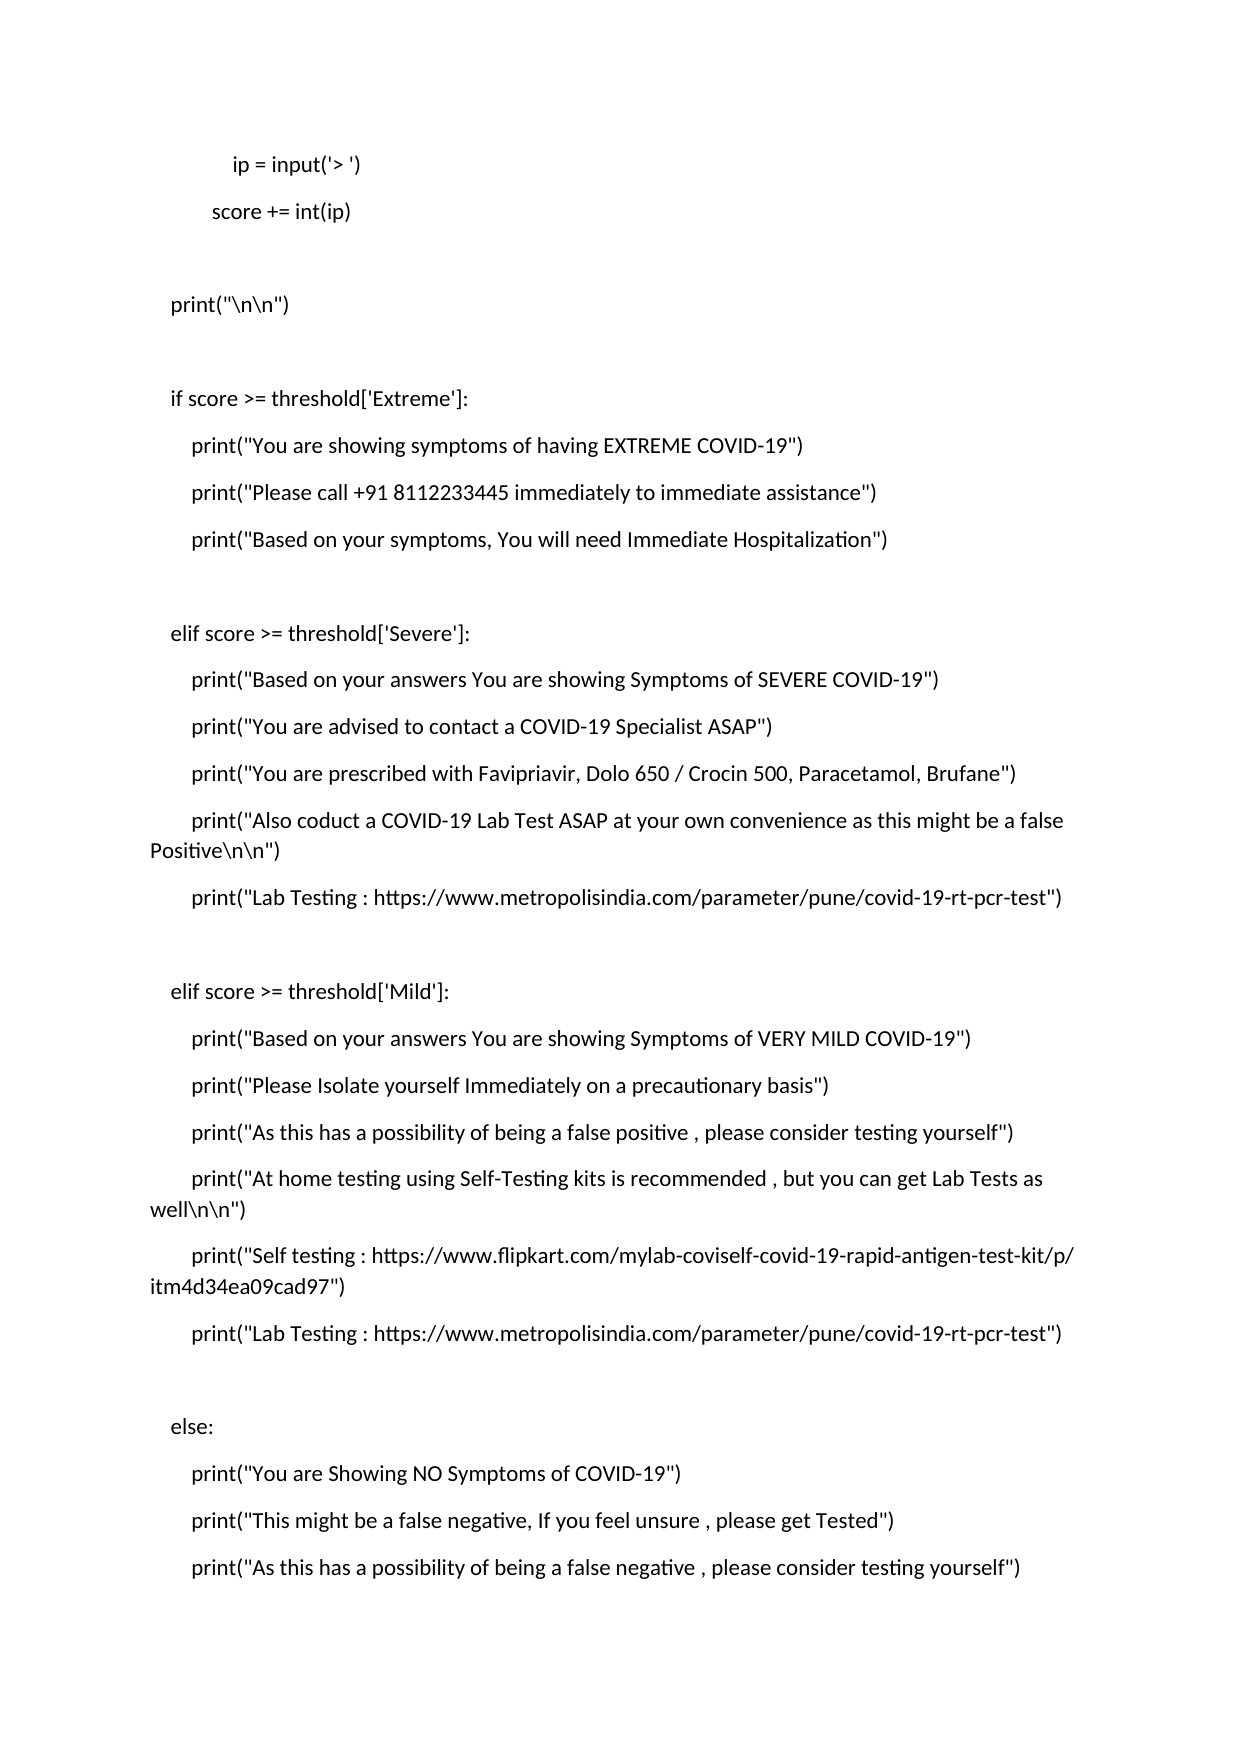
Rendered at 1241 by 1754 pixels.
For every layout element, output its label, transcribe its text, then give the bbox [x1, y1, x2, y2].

text print("Also coduct a COVID-19 Lab Test ASAP at your own convenience as this might be a false Positive\n\n") [150, 806, 1090, 864]
text elif score >= threshold['Severe']: [150, 619, 1090, 647]
text if score >= threshold['Extreme']: [150, 384, 1090, 412]
text elif score >= threshold['Mild']: [150, 977, 1090, 1005]
text print("Based on your answers You are showing Symptoms of VERY MILD COVID-19") [150, 1024, 1090, 1052]
text score += int(ip) [150, 197, 1090, 225]
text print("Lab Testing : https://www.metropolisindia.com/parameter/pune/covid-19-rt-pcr-test") [150, 1319, 1090, 1347]
text print("This might be a false negative, If you feel unsure , please get Tested") [150, 1506, 1090, 1534]
text print("Please call +91 8112233445 immediately to immediate assistance") [150, 478, 1090, 506]
text else: [150, 1412, 1090, 1441]
text ip = input('> ') [150, 150, 1090, 178]
text print("You are showing symptoms of having EXTREME COVID-19") [150, 431, 1090, 459]
text print("You are Showing NO Symptoms of COVID-19") [150, 1459, 1090, 1487]
text print("Lab Testing : https://www.metropolisindia.com/parameter/pune/covid-19-rt-pcr-test") [150, 883, 1090, 911]
text print("As this has a possibility of being a false negative , please consider testing yourself") [150, 1553, 1090, 1581]
text print("You are prescribed with Favipriavir, Dolo 650 / Crocin 500, Paracetamol, Brufane") [150, 759, 1090, 787]
text print("You are advised to contact a COVID-19 Specialist ASAP") [150, 712, 1090, 741]
text print("As this has a possibility of being a false positive , please consider testing yourself") [150, 1118, 1090, 1146]
text print("Based on your answers You are showing Symptoms of SEVERE COVID-19") [150, 666, 1090, 694]
text print("Self testing : https://www.flipkart.com/mylab-coviself-covid-19-rapid-antigen-test-kit/p/itm4d34ea09cad97") [150, 1242, 1090, 1300]
text print("Based on your symptoms, You will need Immediate Hospitalization") [150, 525, 1090, 553]
text print("At home testing using Self-Testing kits is recommended , but you can get Lab Tests as well\n\n") [150, 1164, 1090, 1223]
text print("\n\n") [150, 291, 1090, 319]
text print("Please Isolate yourself Immediately on a precautionary basis") [150, 1071, 1090, 1099]
